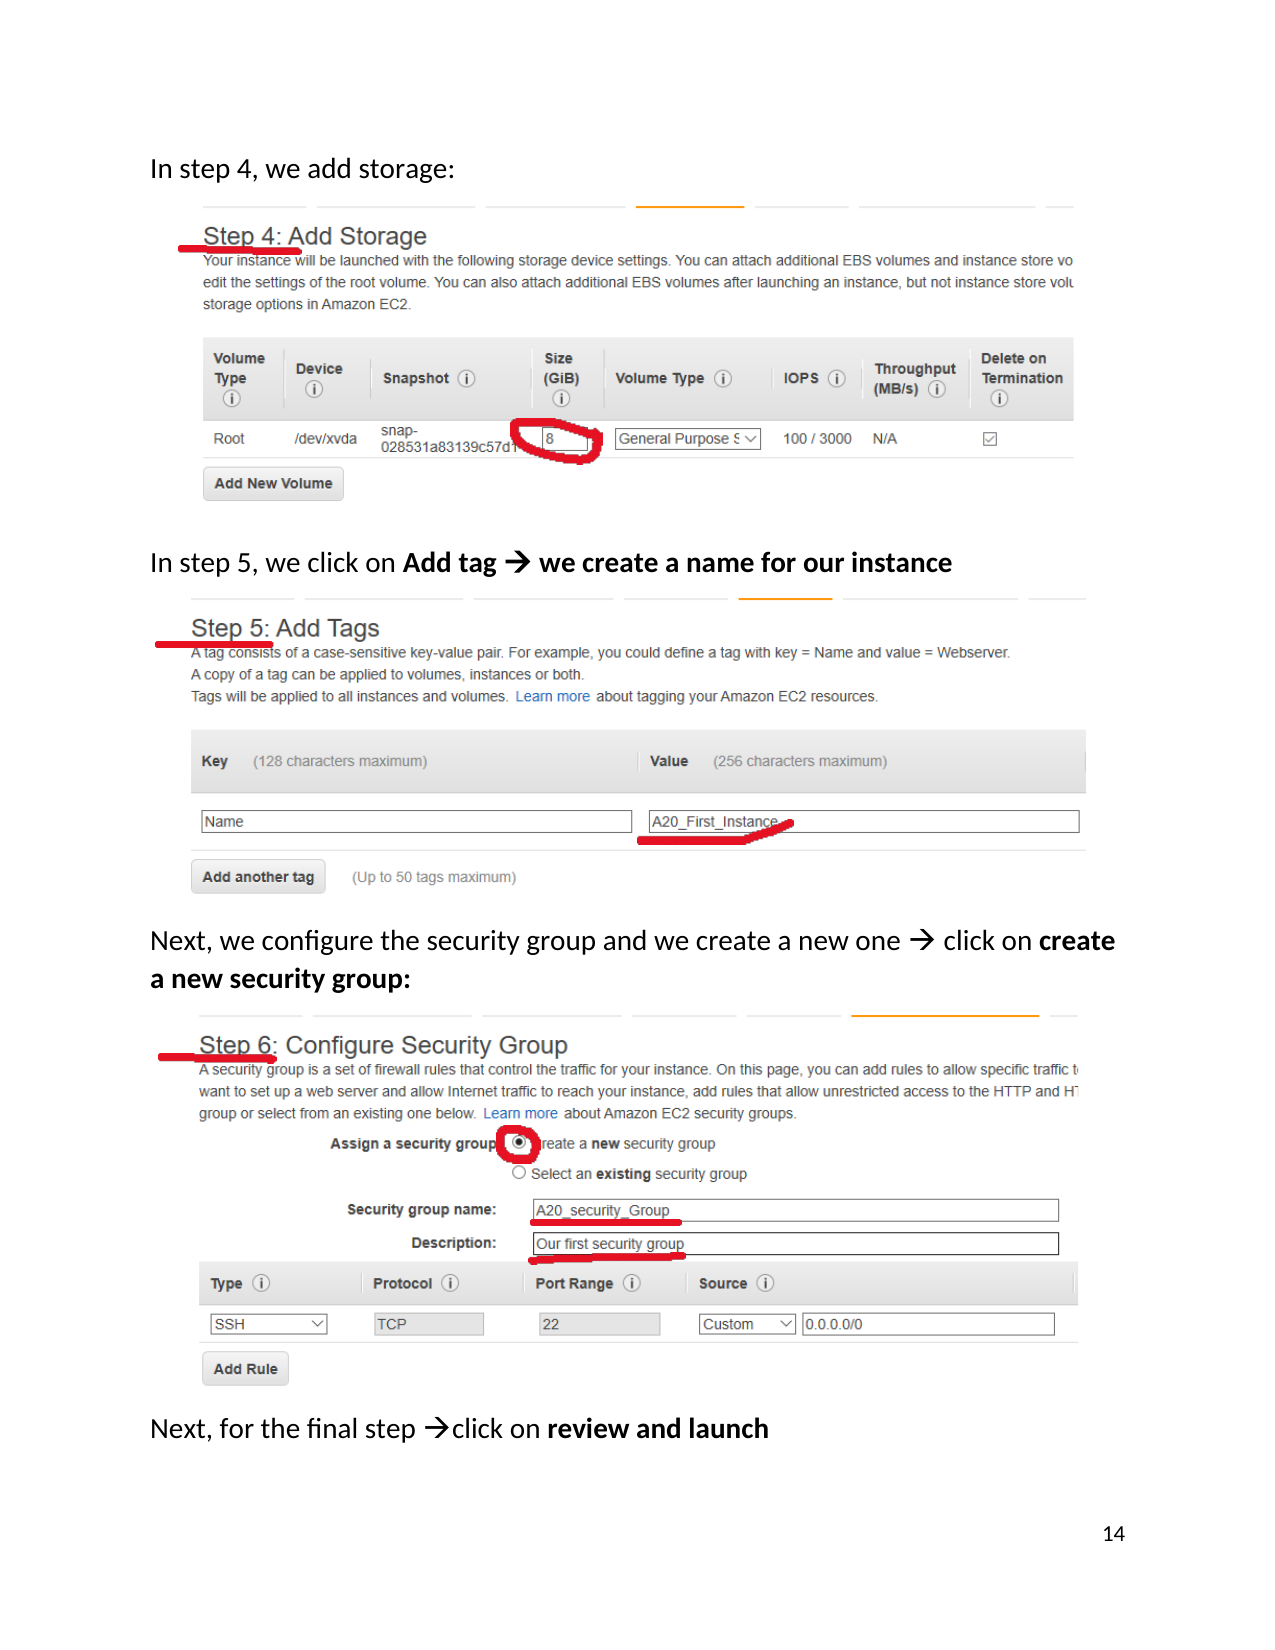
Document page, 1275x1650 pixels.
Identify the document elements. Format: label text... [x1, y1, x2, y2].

text Next, for the final step click on review and launch [150, 1410, 1125, 1446]
picture [178, 205, 1074, 525]
text In step 5, we click on Add tag we create a name for our instance [150, 544, 1125, 579]
picture [155, 598, 1087, 903]
text In step 4, we add storage: [150, 150, 1125, 186]
picture [158, 1015, 1079, 1392]
text Next, we configure the security group and we create a new one click on create a new security group: [150, 922, 1125, 996]
